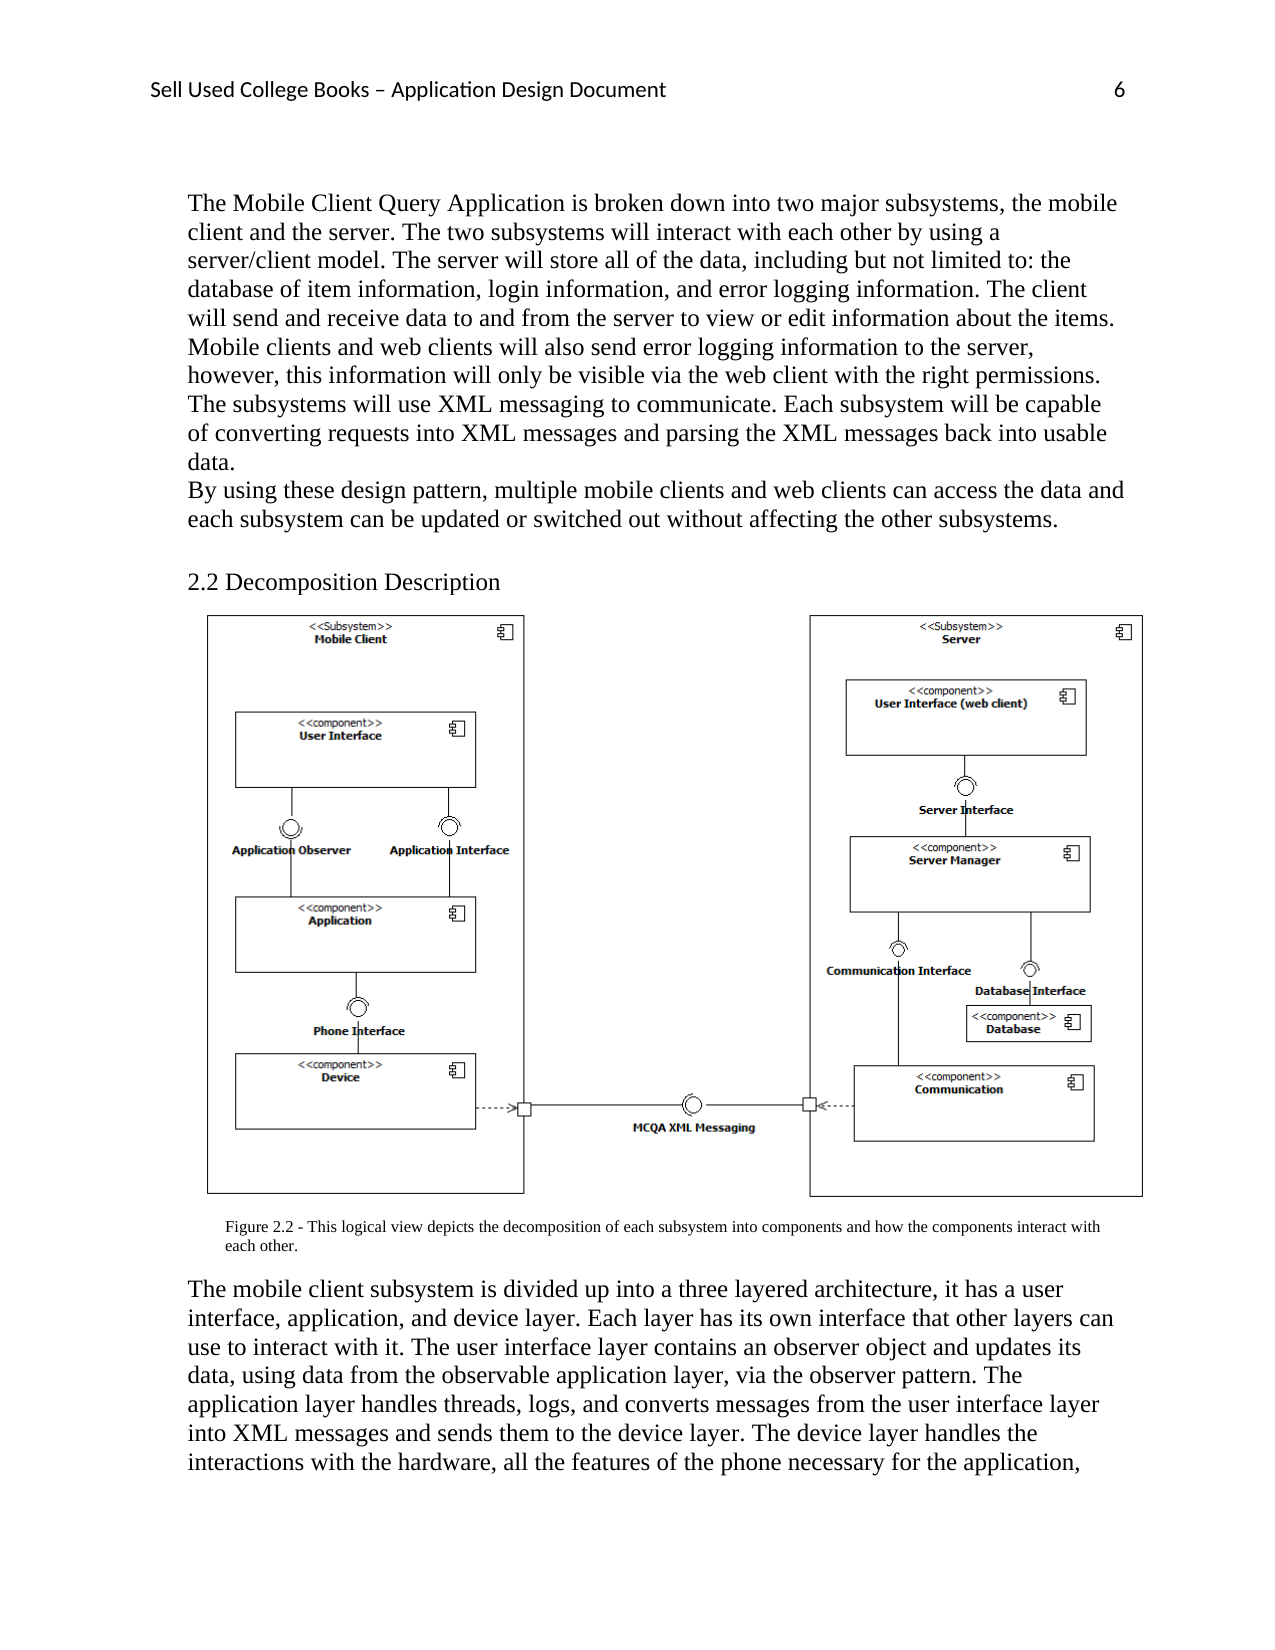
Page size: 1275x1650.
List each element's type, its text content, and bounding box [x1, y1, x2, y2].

text 2.2 Decomposition Description [187, 567, 1125, 595]
picture [187, 595, 1163, 1217]
text The Mobile Client Query Application is broken down into two major subsystems, the mobile client and the server. The two subsystems will interact with each other by using a server/client model. The server will store all of the data, including but not limited to: the database of item information, login information, and error logging information. The client will send and receive data to and from the server to view or edit information about the items. Mobile clients and web clients will also send error logging information to the server, however, this information will only be visible via the web client with the right permissions. [187, 188, 1125, 389]
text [187, 1274, 1125, 1475]
text By using these design pattern, multiple mobile clients and web clients can access the data and each subsystem can be updated or switched out without affecting the other subsystems. [187, 475, 1125, 533]
text The subsystems will use XML messaging to communicate. Each subsystem will be capable of converting requests into XML messages and parsing the XML messages back into usable data. [187, 389, 1125, 475]
text Figure 2.2 - This logical view depicts the decomposition of each subsystem into components and how the components interact with each other. [187, 1217, 1125, 1255]
